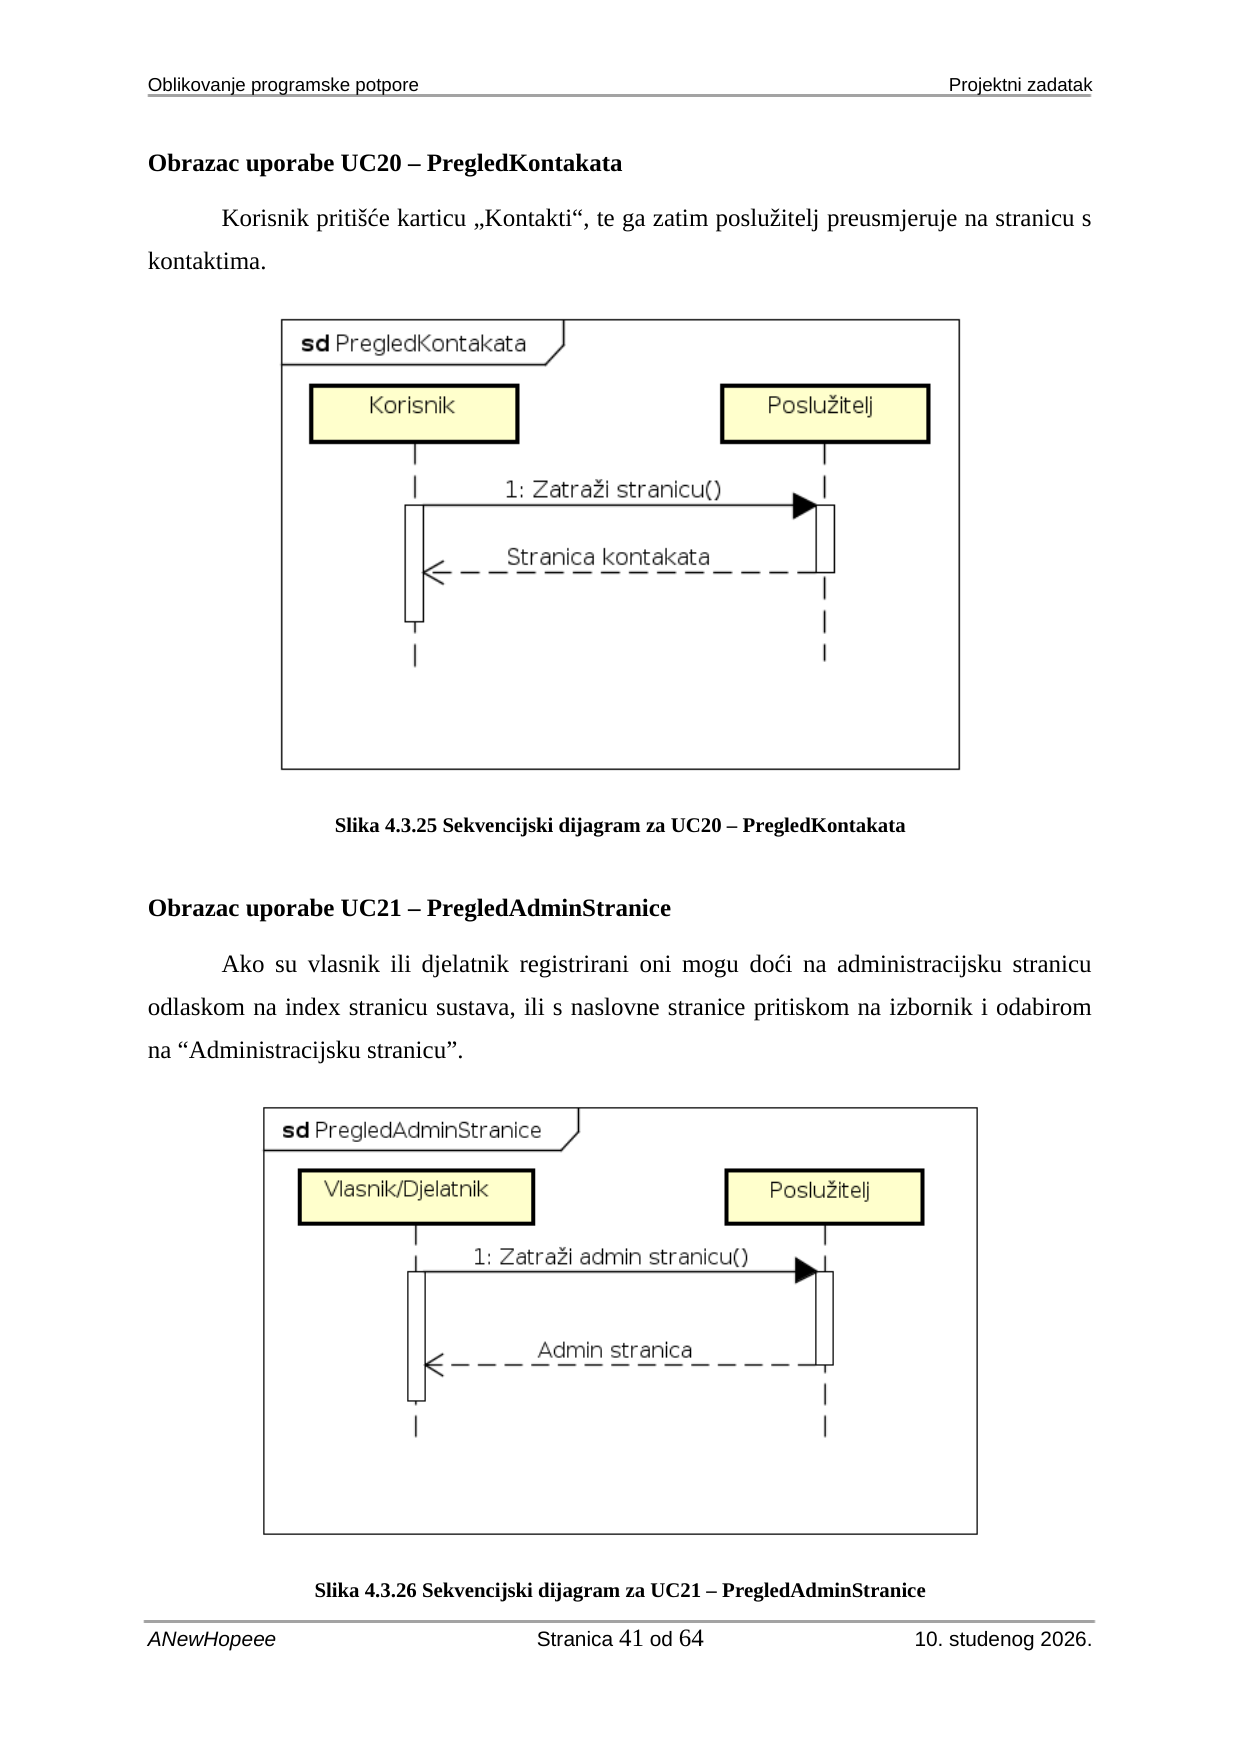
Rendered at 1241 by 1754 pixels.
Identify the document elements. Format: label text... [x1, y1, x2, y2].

picture [263, 302, 977, 787]
text Korisnik pritišće karticu „Kontakti“, te ga zatim poslužitelj preusmjeruje na stranicu s kontaktima. [148, 203, 1093, 275]
text Ako su vlasnik ili djelatnik registrirani oni mogu doći na administracijsku stranicu odlaskom na index stranicu sustava, ili s naslovne stranice pritiskom na izbornik i odabirom na “Administracijsku stranicu”. [148, 949, 1093, 1064]
text Obrazac uporabe UC21 – PregledAdminStranice [148, 893, 1093, 922]
text Obrazac uporabe UC20 – PregledKontakata [148, 148, 1093, 176]
picture [246, 1090, 994, 1551]
